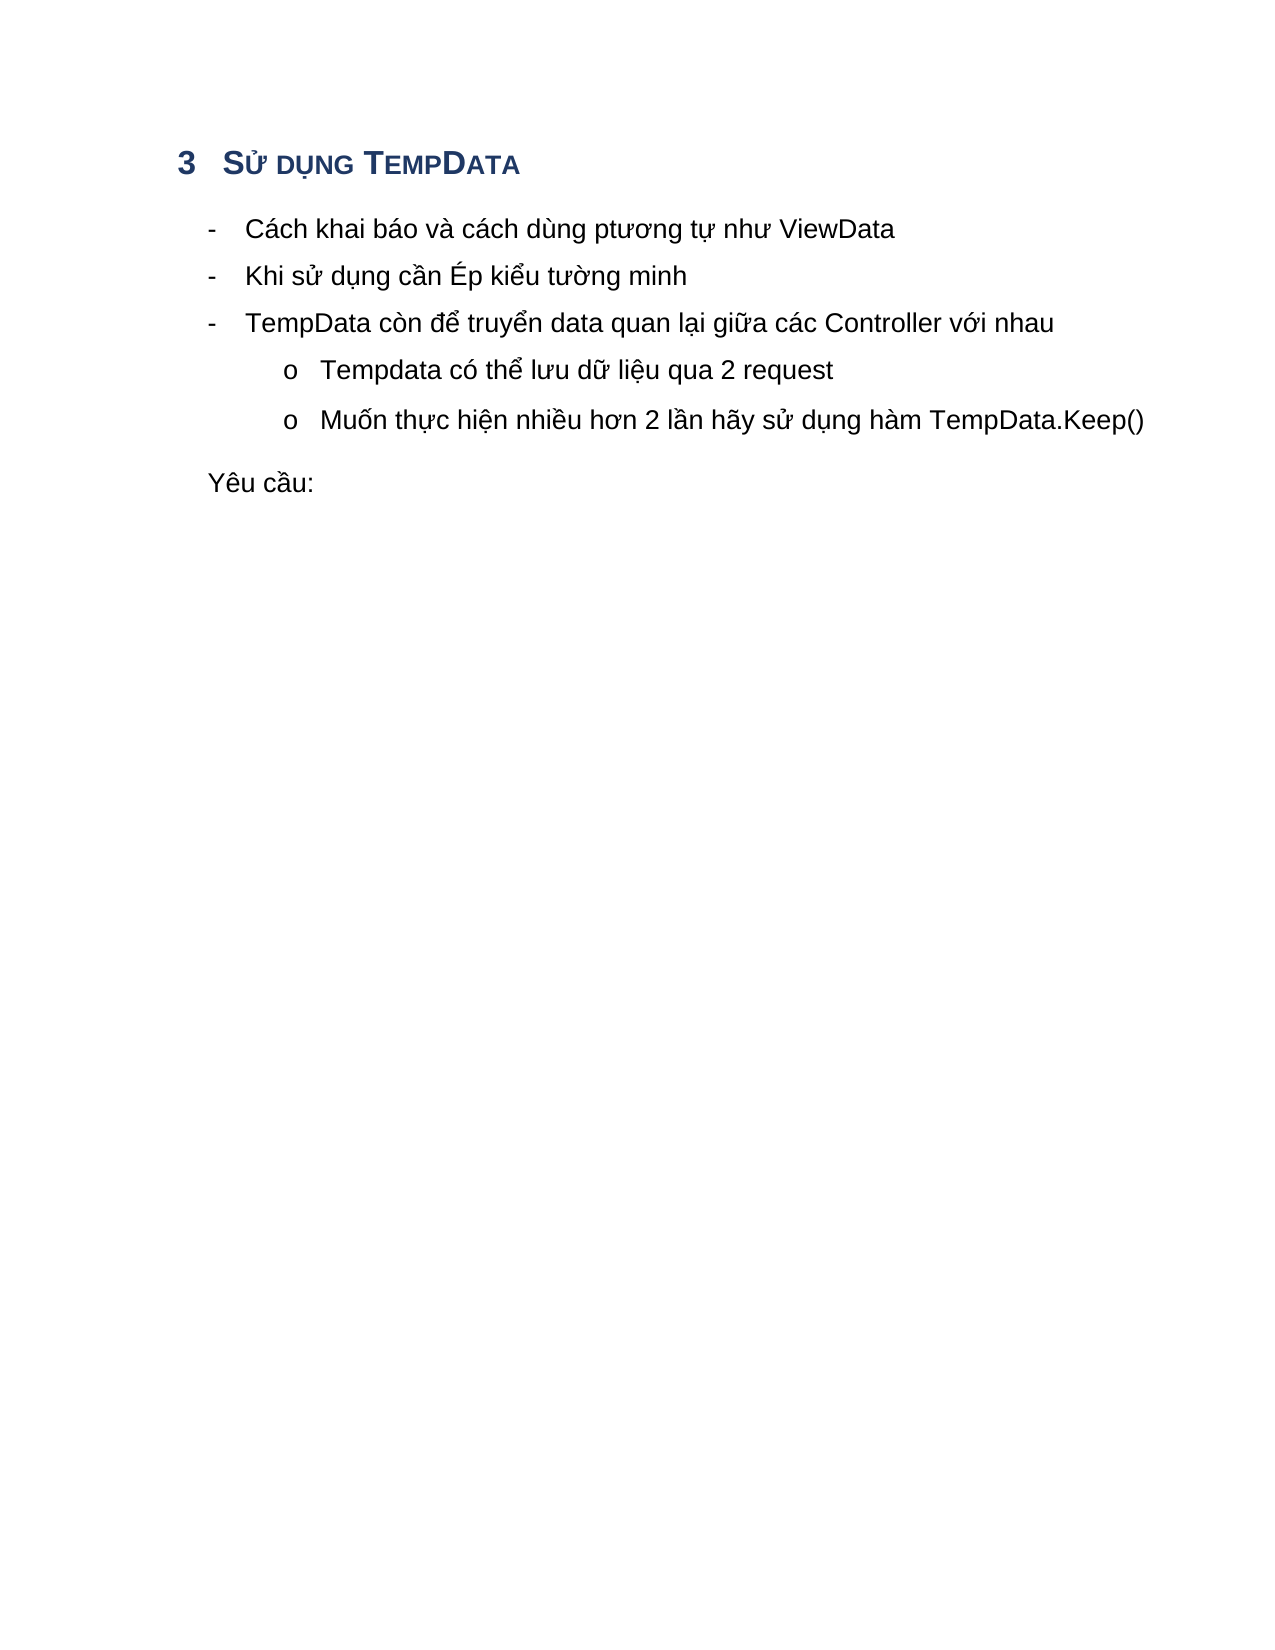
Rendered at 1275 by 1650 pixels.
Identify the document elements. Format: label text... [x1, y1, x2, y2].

list TempData còn để truyển data quan lại giữa các Controller với nhau [207, 307, 1157, 338]
subtitle Sử dụng TempData [177, 143, 1157, 182]
list Muốn thực hiện nhiều hơn 2 lần hãy sử dụng hàm TempData.Keep() [282, 404, 1157, 438]
list Cách khai báo và cách dùng ptương tự như ViewData [207, 213, 1157, 244]
text Yêu cầu: [177, 467, 1157, 498]
list Tempdata có thể lưu dữ liệu qua 2 request [282, 354, 1157, 387]
list Khi sử dụng cần Ép kiểu tường minh [207, 260, 1157, 291]
